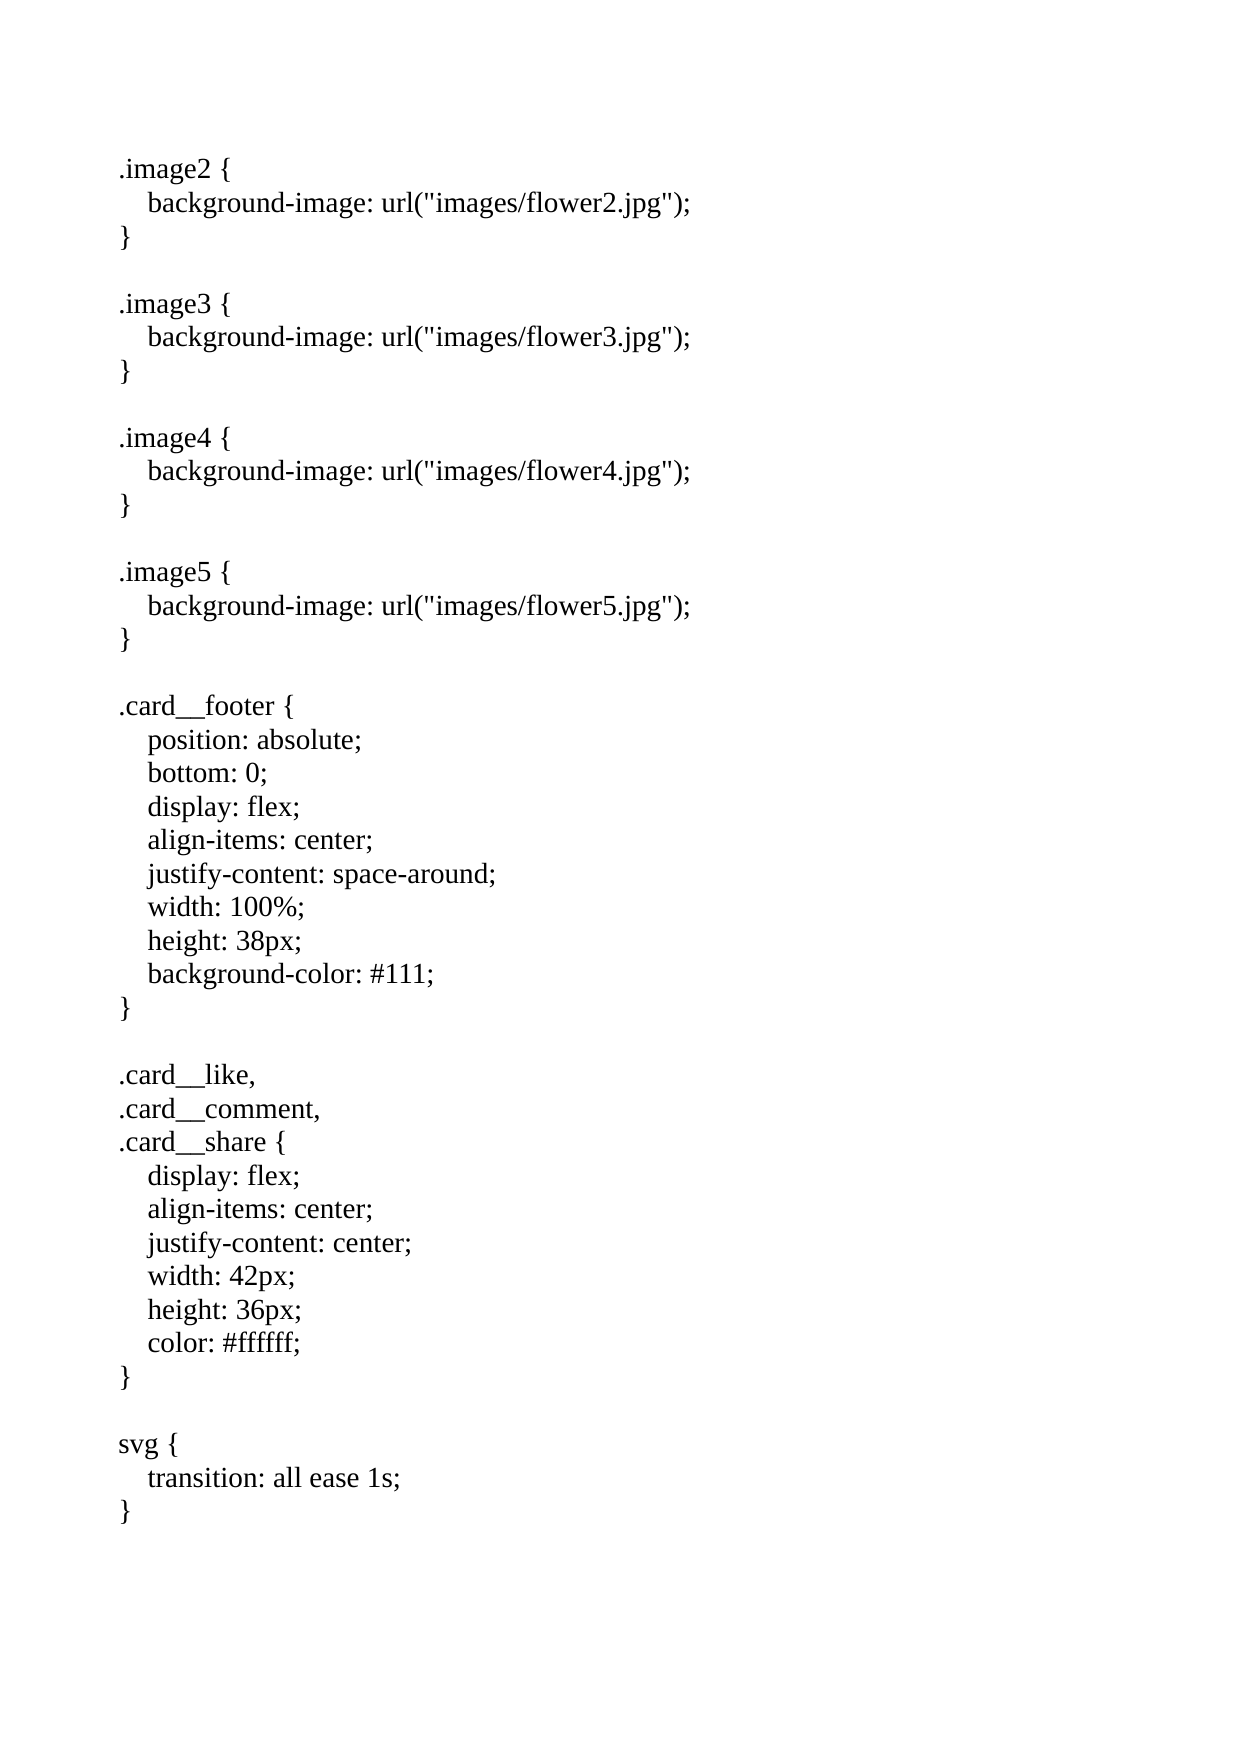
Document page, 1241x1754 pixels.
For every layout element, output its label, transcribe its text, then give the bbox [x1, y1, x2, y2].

text justify-content: space-around; [118, 856, 1122, 889]
text position: absolute; [118, 722, 1122, 755]
text } [118, 990, 1122, 1024]
text align-items: center; [118, 822, 1122, 856]
text height: 36px; [118, 1292, 1122, 1326]
text } [118, 353, 1122, 386]
text } [118, 621, 1122, 655]
text transition: all ease 1s; [118, 1460, 1122, 1493]
text display: flex; [118, 789, 1122, 822]
text } [118, 1493, 1122, 1527]
text .image4 { [118, 420, 1122, 453]
text background-color: #111; [118, 957, 1122, 990]
text .image2 { [118, 152, 1122, 185]
text width: 42px; [118, 1258, 1122, 1292]
text align-items: center; [118, 1191, 1122, 1225]
text background-image: url("images/flower2.jpg"); [118, 185, 1122, 219]
text } [118, 219, 1122, 252]
text background-image: url("images/flower5.jpg"); [118, 588, 1122, 621]
text bottom: 0; [118, 755, 1122, 789]
text justify-content: center; [118, 1225, 1122, 1258]
text } [118, 1359, 1122, 1393]
text background-image: url("images/flower3.jpg"); [118, 319, 1122, 353]
text .card__share { [118, 1124, 1122, 1158]
text background-image: url("images/flower4.jpg"); [118, 453, 1122, 487]
text .image3 { [118, 286, 1122, 319]
text .card__comment, [118, 1091, 1122, 1124]
text } [118, 487, 1122, 521]
text svg { [118, 1426, 1122, 1460]
text .card__footer { [118, 688, 1122, 722]
text display: flex; [118, 1158, 1122, 1191]
text .card__like, [118, 1057, 1122, 1091]
text .image5 { [118, 554, 1122, 588]
text width: 100%; [118, 889, 1122, 923]
text color: #ffffff; [118, 1326, 1122, 1359]
text height: 38px; [118, 923, 1122, 957]
